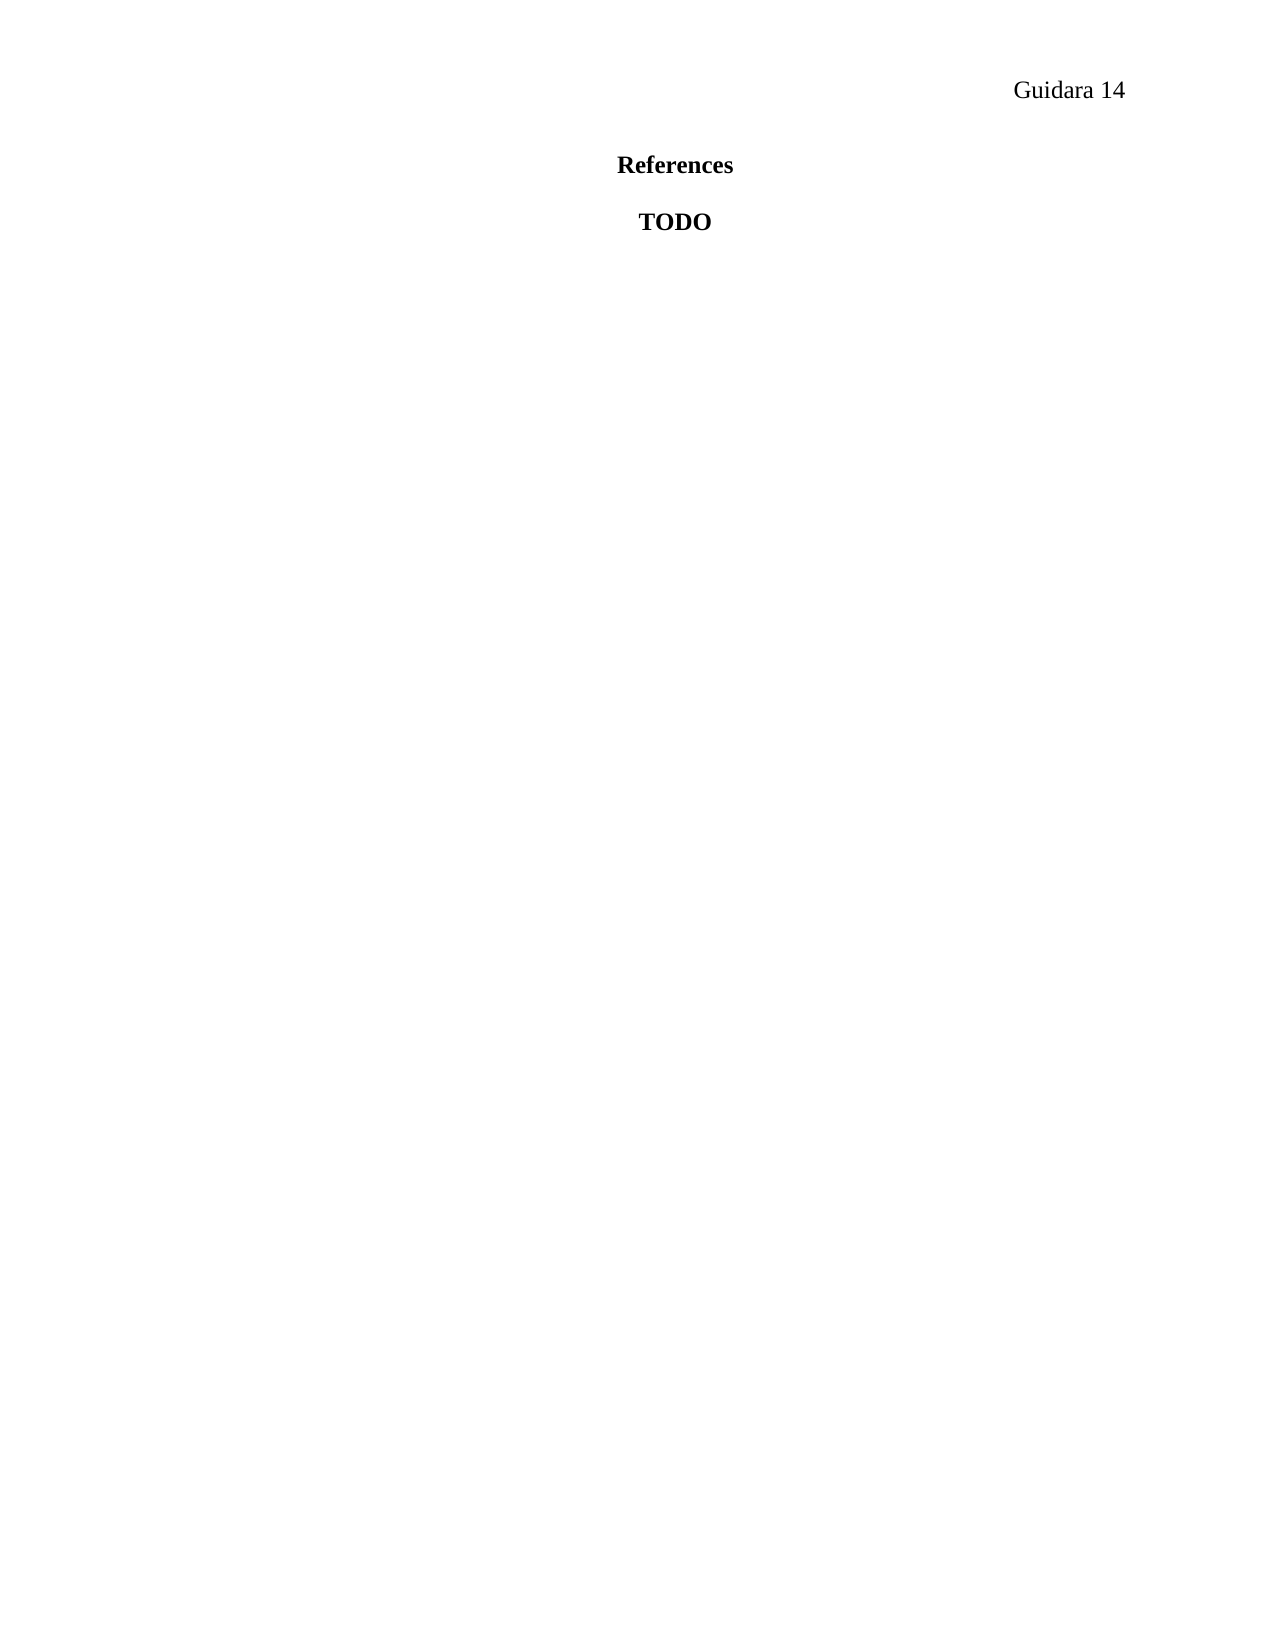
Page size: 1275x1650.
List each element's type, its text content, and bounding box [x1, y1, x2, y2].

list TODO [225, 207, 1125, 236]
list References [225, 150, 1125, 179]
